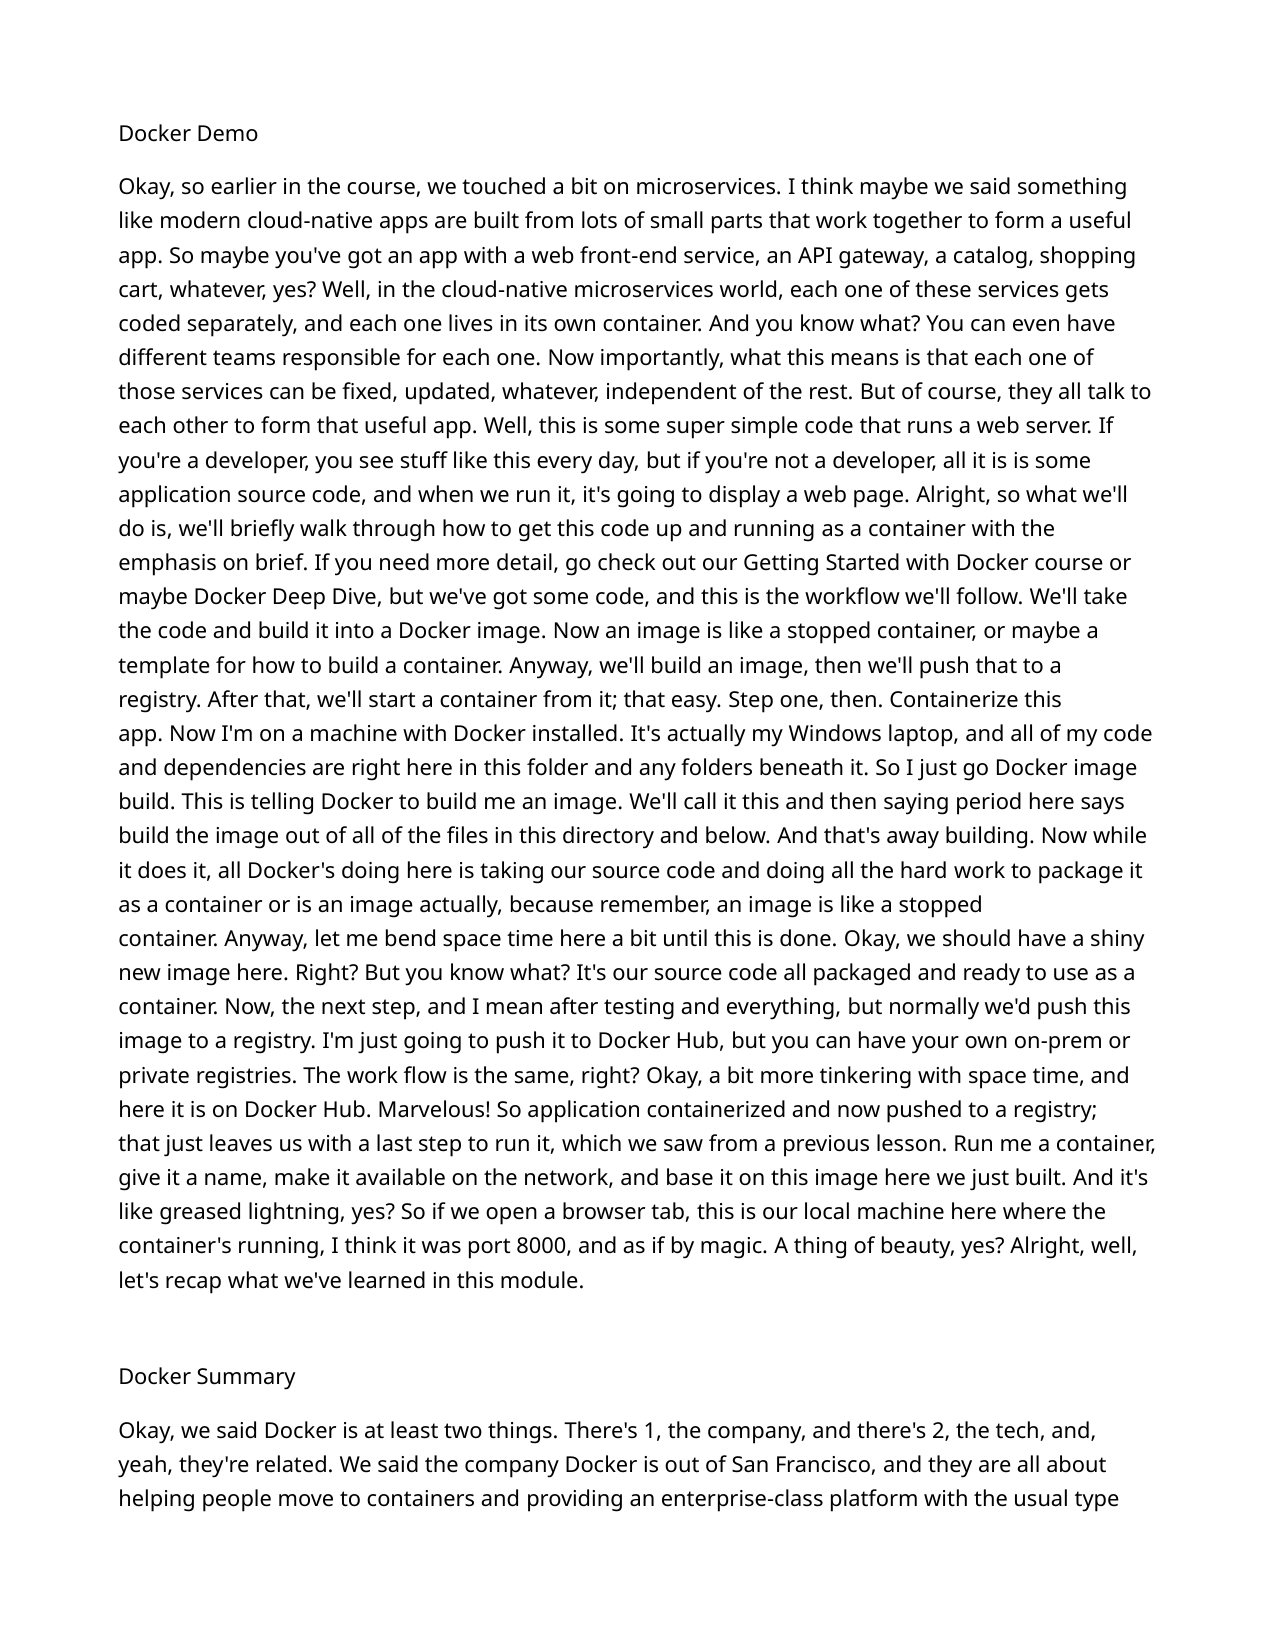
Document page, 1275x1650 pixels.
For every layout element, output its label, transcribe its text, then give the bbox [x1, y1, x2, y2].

text Okay, so earlier in the course, we touched a bit on microservices. I think maybe we said something like modern cloud-native apps are built from lots of small parts that work together to form a useful app. So maybe you've got an app with a web front-end service, an API gateway, a catalog, shopping cart, whatever, yes? Well, in the cloud-native microservices world, each one of these services gets coded separately, and each one lives in its own container. And you know what? You can even have different teams responsible for each one. Now importantly, what this means is that each one of those services can be fixed, updated, whatever, independent of the rest. But of course, they all talk to each other to form that useful app. Well, this is some super simple code that runs a web server. If you're a developer, you see stuff like this every day, but if you're not a developer, all it is is some application source code, and when we run it, it's going to display a web page. Alright, so what we'll do is, we'll briefly walk through how to get this code up and running as a container with the emphasis on brief. If you need more detail, go check out our Getting Started with Docker course or maybe Docker Deep Dive, but we've got some code, and this is the workflow we'll follow. We'll take the code and build it into a Docker image. Now an image is like a stopped container, or maybe a template for how to build a container. Anyway, we'll build an image, then we'll push that to a registry. After that, we'll start a container from it; that easy. Step one, then. Containerize this app. Now I'm on a machine with Docker installed. It's actually my Windows laptop, and all of my code and dependencies are right here in this folder and any folders beneath it. So I just go Docker image build. This is telling Docker to build me an image. We'll call it this and then saying period here says build the image out of all of the files in this directory and below. And that's away building. Now while it does it, all Docker's doing here is taking our source code and doing all the hard work to package it as a container or is an image actually, because remember, an image is like a stopped container. Anyway, let me bend space time here a bit until this is done. Okay, we should have a shiny new image here. Right? But you know what? It's our source code all packaged and ready to use as a container. Now, the next step, and I mean after testing and everything, but normally we'd push this image to a registry. I'm just going to push it to Docker Hub, but you can have your own on-prem or private registries. The work flow is the same, right? Okay, a bit more tinkering with space time, and here it is on Docker Hub. Marvelous! So application containerized and now pushed to a registry; that just leaves us with a last step to run it, which we saw from a previous lesson. Run me a container, give it a name, make it available on the network, and base it on this image here we just built. And it's like greased lightning, yes? So if we open a browser tab, this is our local machine here where the container's running, I think it was port 8000, and as if by magic. A thing of beauty, yes? Alright, well, let's recap what we've learned in this module. [118, 171, 1157, 1294]
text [118, 1414, 1157, 1513]
subtitle Docker Summary [118, 1361, 1157, 1391]
subtitle Docker Demo [118, 118, 1157, 148]
